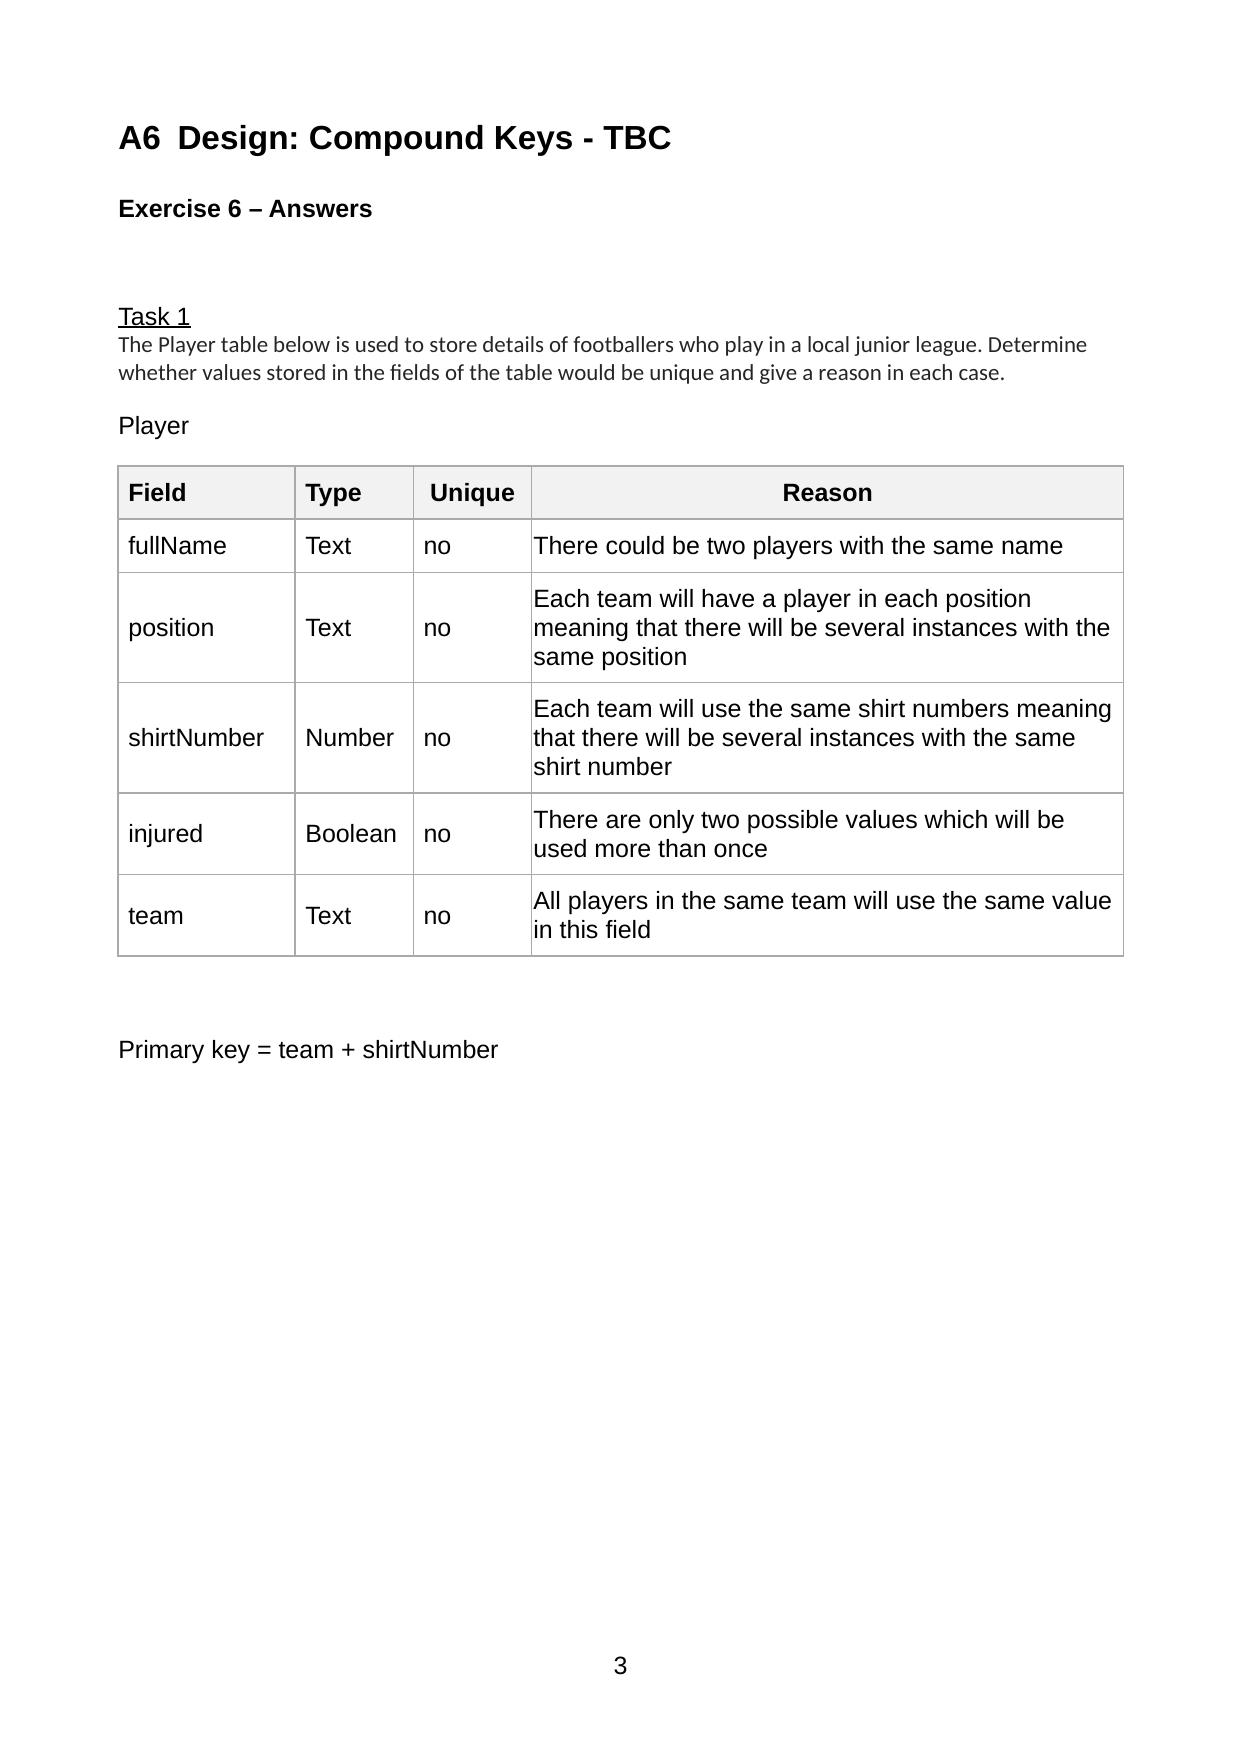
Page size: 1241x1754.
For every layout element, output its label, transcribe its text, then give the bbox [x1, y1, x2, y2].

text Player [118, 411, 1122, 440]
table_cell All players in the same team will use the same value in this field [532, 875, 1123, 955]
text Primary key = team + shirtNumber [118, 1035, 1122, 1064]
table_cell no [414, 683, 531, 792]
table_cell There could be two players with the same name [532, 520, 1123, 571]
table_cell Text [296, 875, 413, 955]
table_header Reason [532, 467, 1123, 518]
table_cell team [119, 875, 294, 955]
table_cell Number [296, 683, 413, 792]
table_cell fullName [119, 520, 294, 571]
table_cell Each team will have a player in each position meaning that there will be several instances with the same position [532, 573, 1123, 682]
table_cell Text [296, 573, 413, 682]
table_cell Boolean [296, 794, 413, 873]
table_cell Text [296, 520, 413, 571]
table_header Unique [414, 467, 531, 518]
text The Player table below is used to store details of footballers who play in a local junior league. Determine whether values stored in the fields of the table would be unique and give a reason in each case. [118, 330, 1122, 386]
table_cell no [414, 573, 531, 682]
table_header Field [119, 467, 294, 518]
table_cell position [119, 573, 294, 682]
text Task 1 [118, 302, 1122, 330]
table_cell no [414, 794, 531, 873]
table_cell no [414, 520, 531, 571]
table_cell no [414, 875, 531, 955]
subtitle Design: Compound Keys - TBC [118, 118, 1122, 157]
table_cell shirtNumber [119, 683, 294, 792]
table_cell injured [119, 794, 294, 873]
table_header Type [296, 467, 413, 518]
text Exercise 6 – Answers [118, 194, 1122, 223]
table_cell There are only two possible values which will be used more than once [532, 794, 1123, 873]
table_cell Each team will use the same shirt numbers meaning that there will be several instances with the same shirt number [532, 683, 1123, 792]
